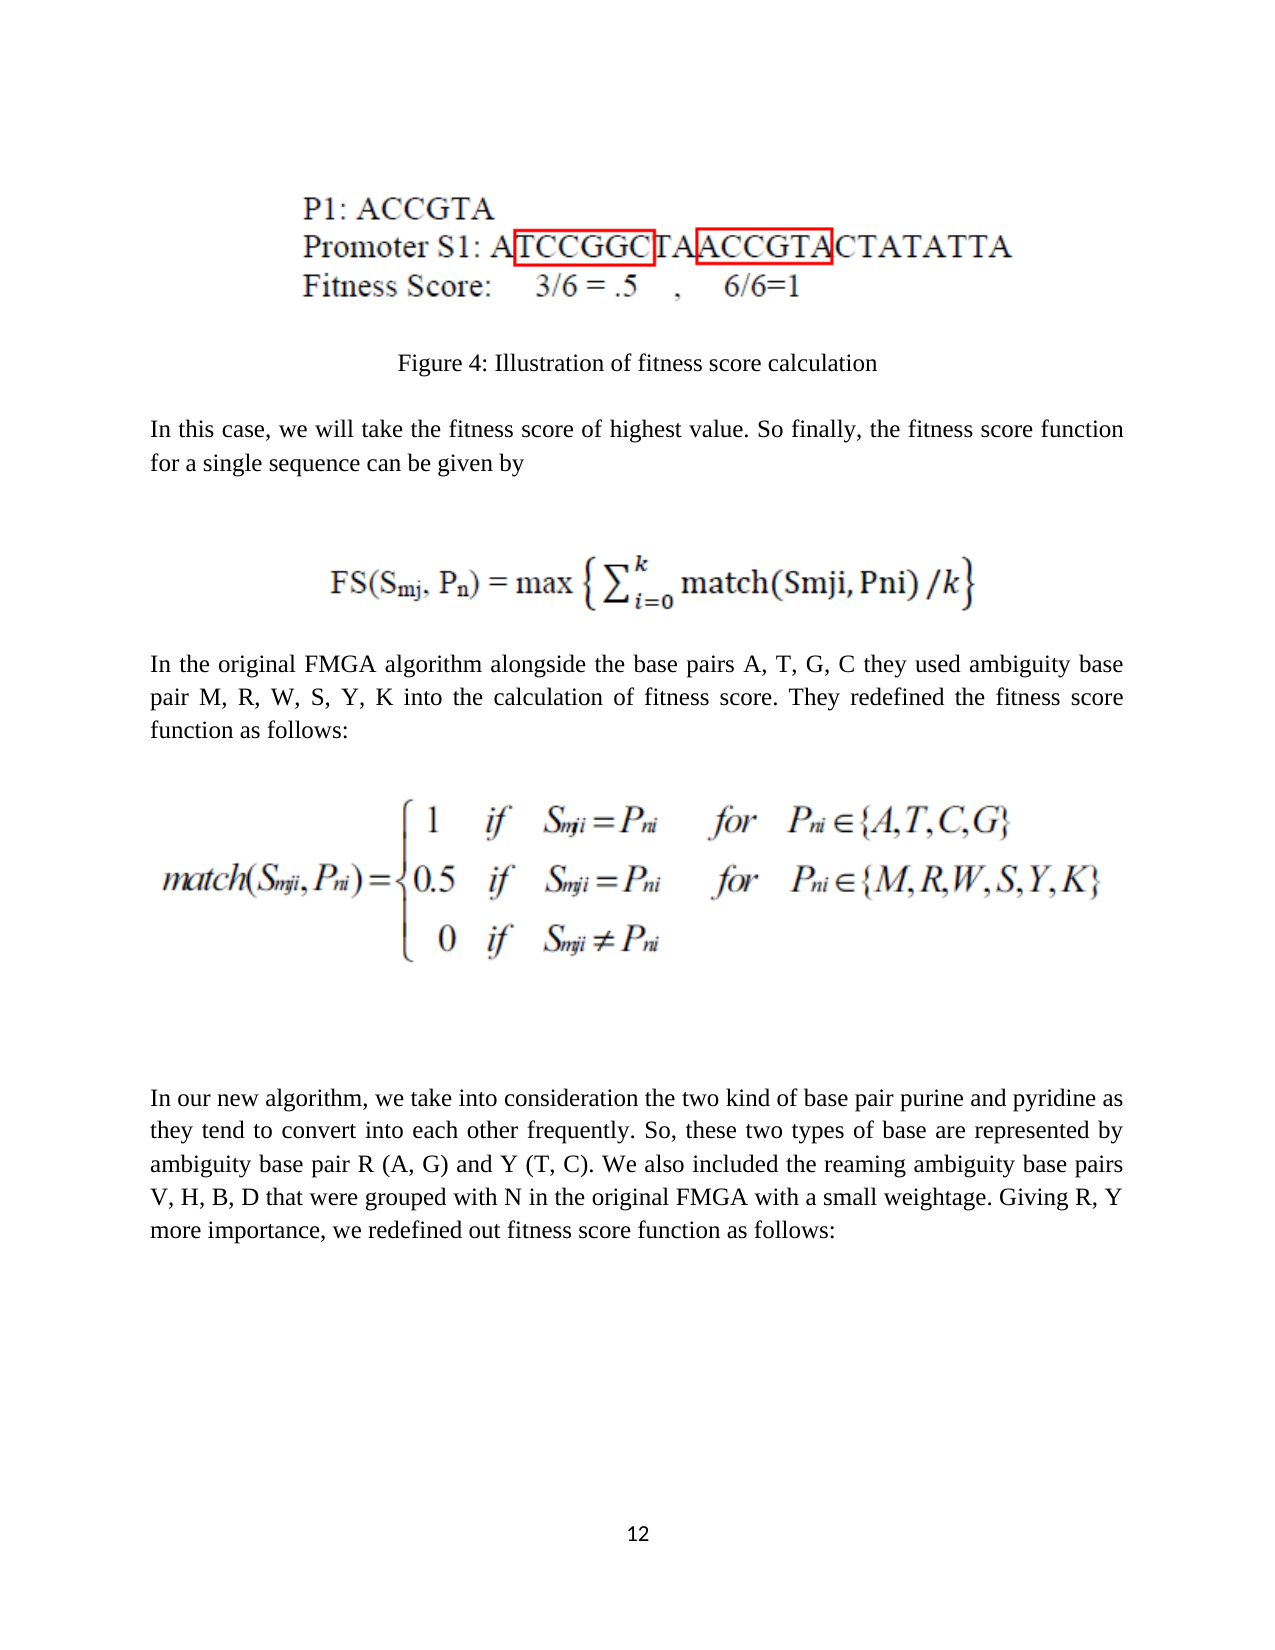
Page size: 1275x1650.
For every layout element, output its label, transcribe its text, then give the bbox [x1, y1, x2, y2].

text In the original FMGA algorithm alongside the base pairs A, T, G, C they used ambiguity base pair M, R, W, S, Y, K into the calculation of fitness score. They redefined the fitness score function as follows: [150, 649, 1125, 744]
text In this case, we will take the fitness score of highest value. So finally, the fitness score function for a single sequence can be given by [150, 414, 1125, 476]
text In our new algorithm, we take into consideration the two kind of base pair purine and pyridine as they tend to convert into each other frequently. So, these two types of base are represented by ambiguity base pair R (A, G) and Y (T, C). We also included the reaming ambiguity base pairs V, H, B, D that were grouped with N in the original FMGA with a small weightage. Giving R, Y more importance, we redefined out fitness score function as follows: [150, 1083, 1125, 1243]
text Figure 4: Illustration of fitness score calculation [150, 348, 1125, 377]
